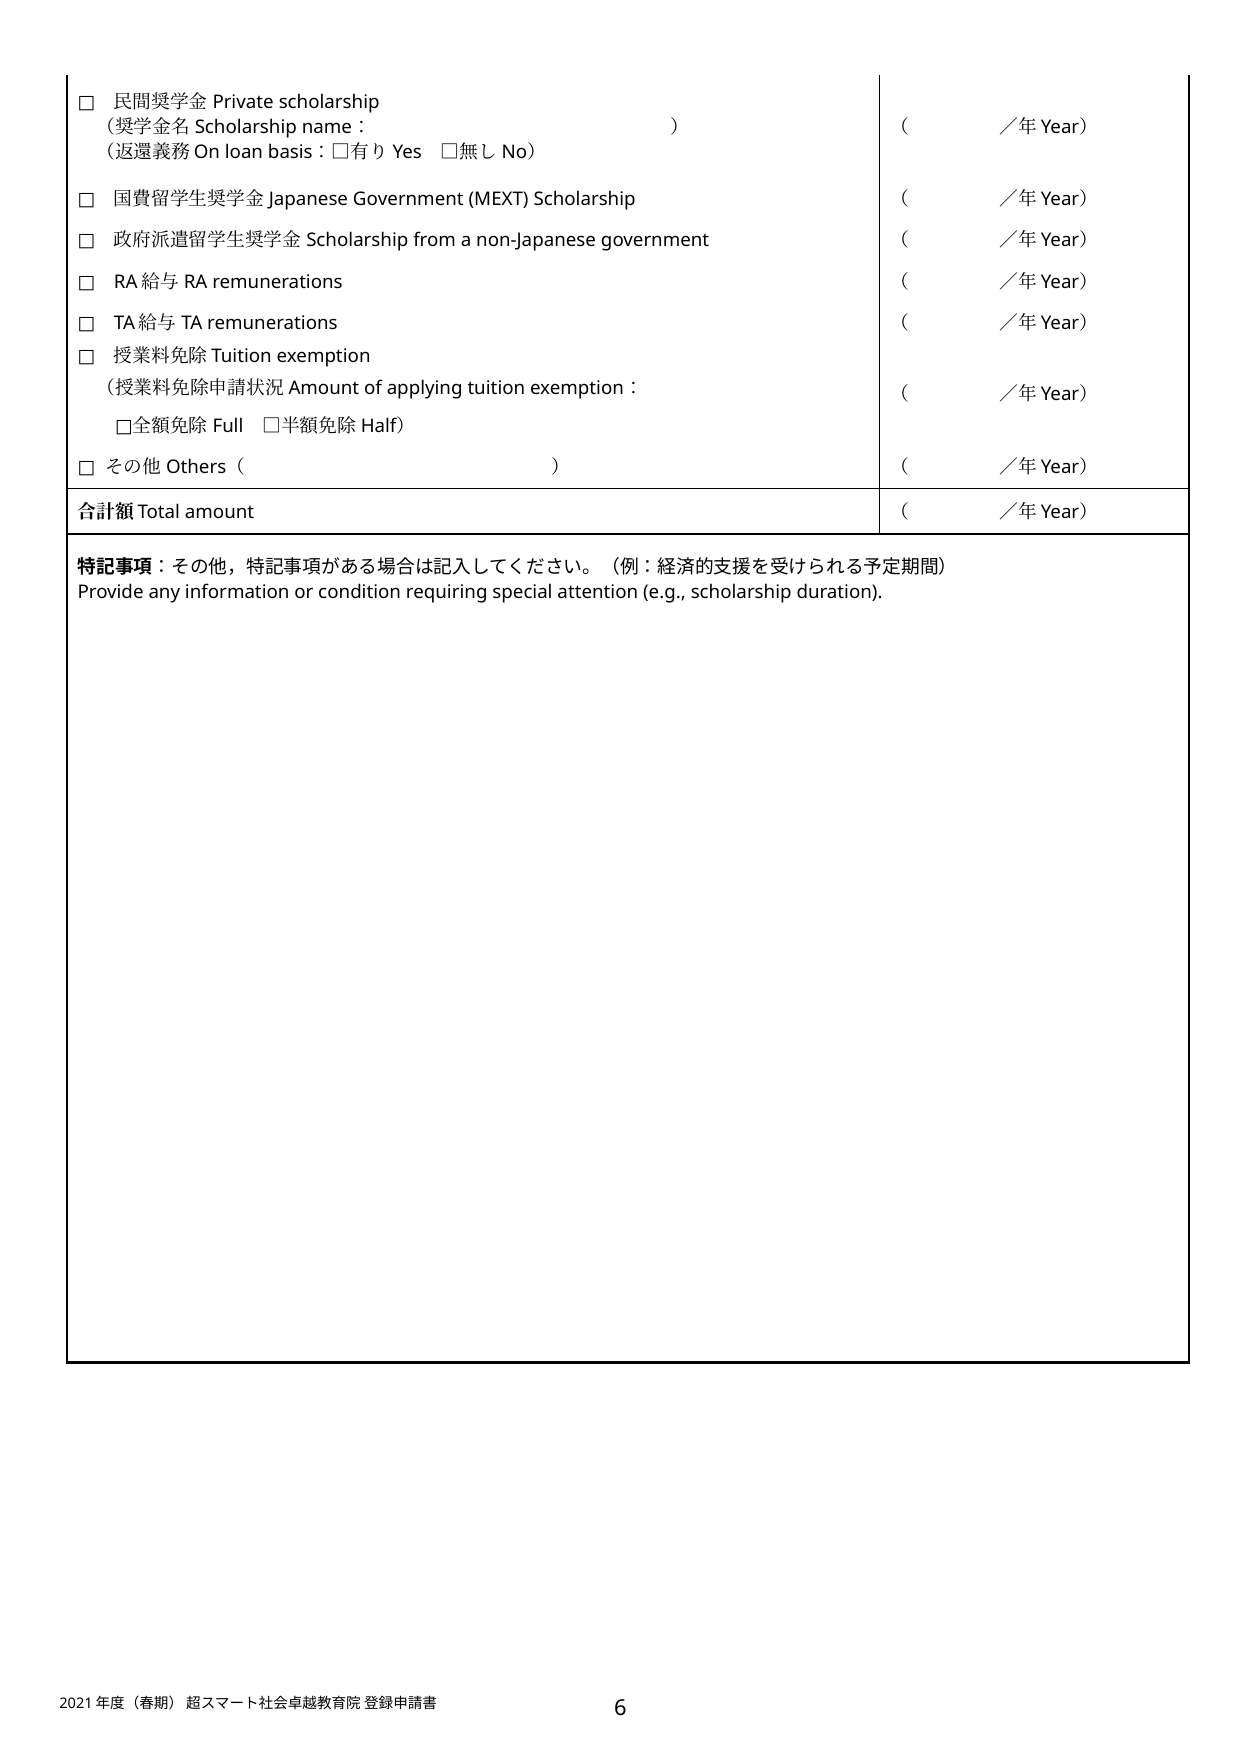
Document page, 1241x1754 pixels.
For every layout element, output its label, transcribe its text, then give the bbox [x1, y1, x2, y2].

table_cell （ ／年Year） [880, 301, 1188, 343]
table_cell □ TA給与 TA remunerations [68, 301, 879, 343]
table_cell （ ／年Year） [880, 177, 1188, 218]
table_cell （ ／年Year） [880, 219, 1188, 260]
table_cell □ 民間奨学金 Private scholarship （奨学金名 Scholarship name： ） （返還義務On loan basis：□有り Yes □無し No） [68, 75, 879, 177]
table_cell □ その他 Others（ ） [68, 443, 879, 488]
table_cell 合計額Total amount [68, 489, 879, 533]
table_cell （ ／年Year） [880, 260, 1188, 301]
table_cell （ ／年Year） [880, 443, 1188, 488]
table_cell □ 政府派遣留学生奨学金 Scholarship from a non-Japanese government [68, 219, 879, 260]
table_cell （ ／年Year） [880, 489, 1188, 533]
table_cell □ 授業料免除Tuition exemption （授業料免除申請状況 Amount of applying tuition exemption： □全額免除 Full □半額免除 Half） [68, 343, 879, 443]
table_cell 特記事項：その他，特記事項がある場合は記入してください。（例：経済的支援を受けられる予定期間） Provide any information or condition requiring special attention (e.g., scholarship duration). [68, 535, 1188, 1361]
table_cell （ ／年Year） [880, 343, 1188, 443]
table_cell □ RA給与 RA remunerations [68, 260, 879, 301]
table_cell □ 国費留学生奨学金 Japanese Government (MEXT) Scholarship [68, 177, 879, 218]
table_cell （ ／年Year） [880, 75, 1188, 177]
